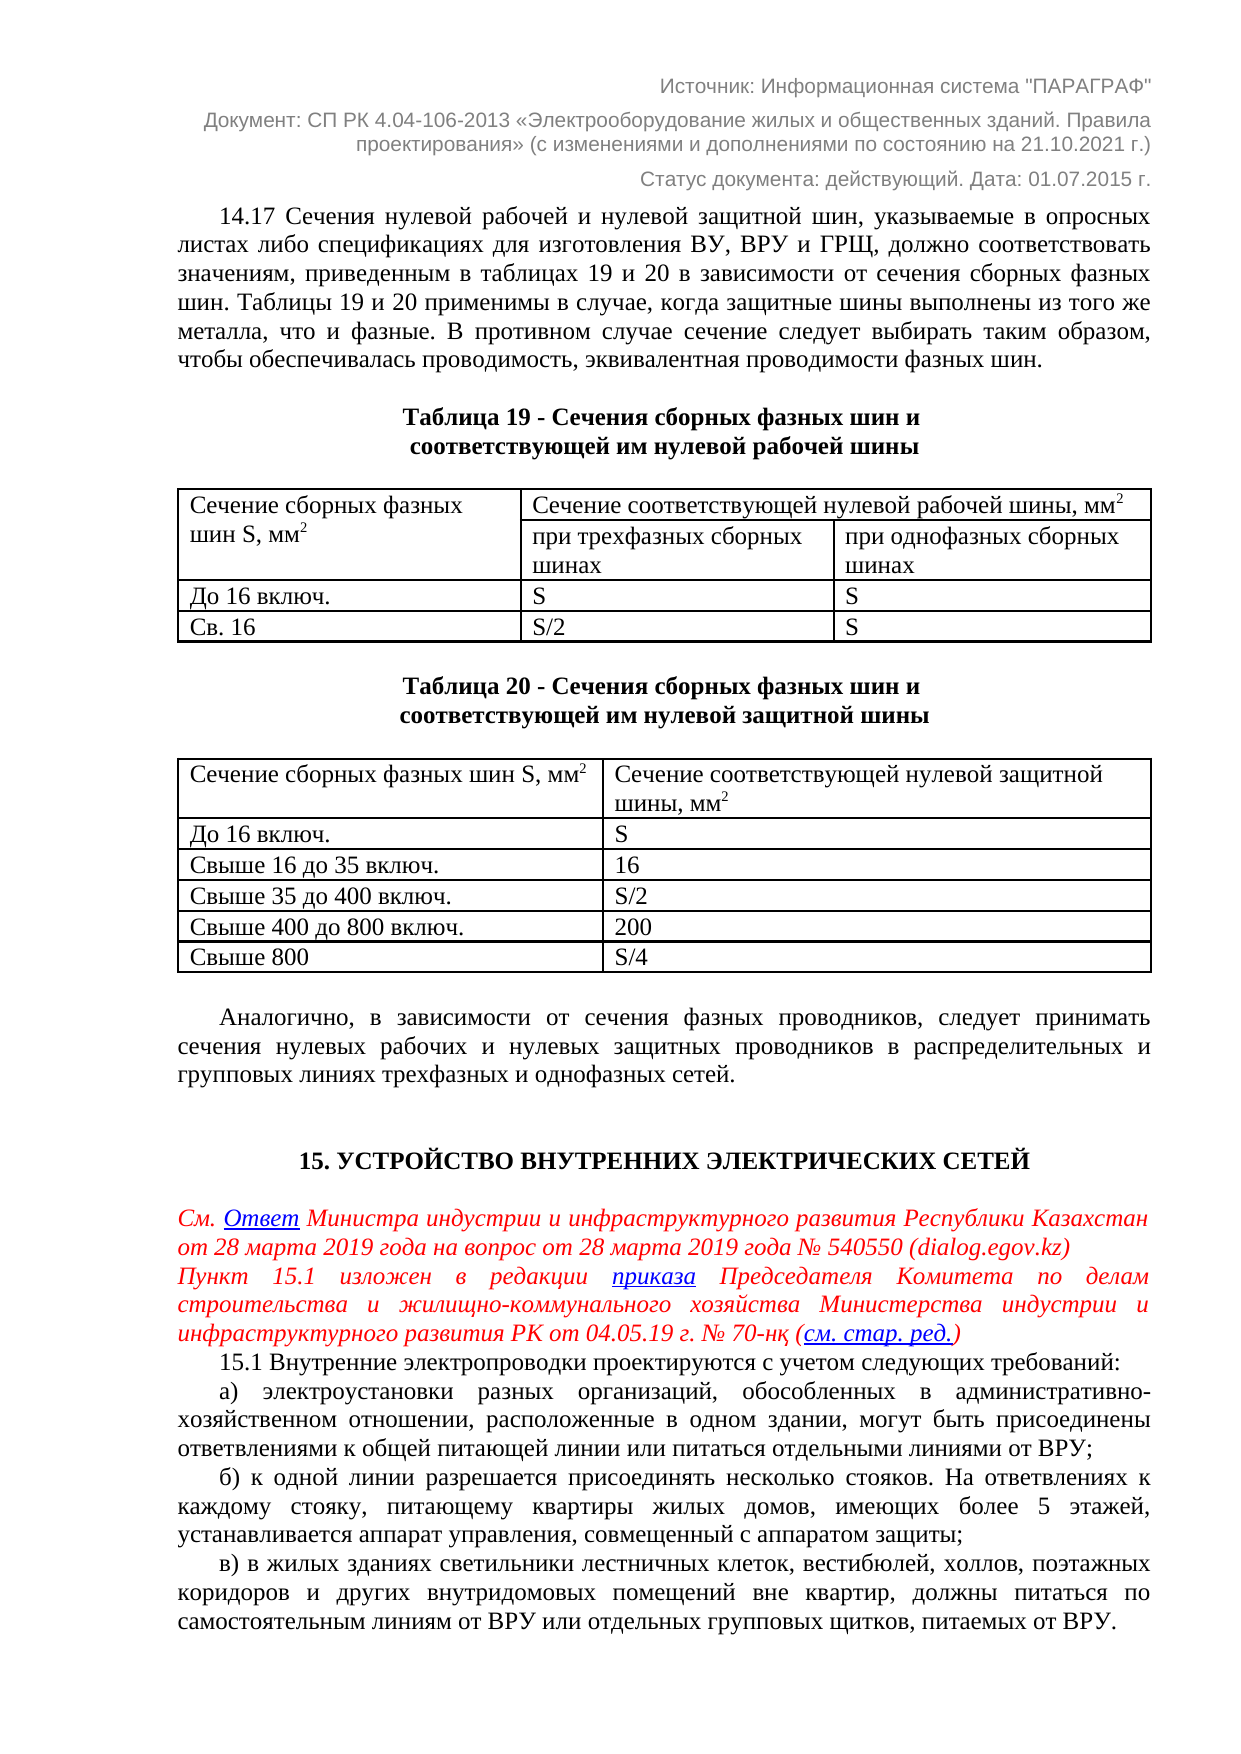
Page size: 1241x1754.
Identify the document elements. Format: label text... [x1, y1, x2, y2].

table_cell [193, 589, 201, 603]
text Аналогично, в зависимости от сечения фазных проводников, следует принимать сечения нулевых рабочих и нулевых защитных проводников в распределительных и групповых линиях трехфазных и однофазных сетей. [177, 1002, 1152, 1088]
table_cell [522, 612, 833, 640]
text 15.1 Внутренние электропроводки проектируются с учетом следующих требований: [177, 1347, 1152, 1376]
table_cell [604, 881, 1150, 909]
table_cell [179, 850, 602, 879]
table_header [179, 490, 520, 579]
text 15. УСТРОЙСТВО ВНУТРЕННИХ ЭЛЕКТРИЧЕСКИХ СЕТЕЙ [177, 1146, 1152, 1174]
text Таблица 19 - Сечения сборных фазных шин и соответствующей им нулевой рабочей шины [177, 402, 1152, 459]
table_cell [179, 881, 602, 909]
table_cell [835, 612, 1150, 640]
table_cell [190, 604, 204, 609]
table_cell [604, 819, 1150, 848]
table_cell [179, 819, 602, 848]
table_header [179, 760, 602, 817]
text б) к одной линии разрешается присоединять несколько стояков. На ответвлениях к каждому стояку, питающему квартиры жилых домов, имеющих более 5 этажей, устанавливается аппарат управления, совмещенный с аппаратом защиты; [177, 1462, 1152, 1548]
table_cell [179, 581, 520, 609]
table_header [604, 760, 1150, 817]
text 14.17 Сечения нулевой рабочей и нулевой защитной шин, указываемые в опросных листах либо спецификациях для изготовления ВУ, ВРУ и ГРЩ, должно соответствовать значениям, приведенным в таблицах 19 и 20 в зависимости от сечения сборных фазных шин. Таблицы 19 и 20 применимы в случае, когда защитные шины выполнены из того же металла, что и фазные. В противном случае сечение следует выбирать таким образом, чтобы обеспечивалась проводимость, эквивалентная проводимости фазных шин. [177, 201, 1152, 373]
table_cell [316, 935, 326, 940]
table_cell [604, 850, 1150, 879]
text Пункт 15.1 изложен в редакции приказа Председателя Комитета по делам строительства и жилищно-коммунального хозяйства Министерства индустрии и инфраструктурного развития РК от 04.05.19 г. № 70-нқ (см. стар. ред.) [177, 1261, 1152, 1347]
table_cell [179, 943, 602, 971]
text См. Ответ Министра индустрии и инфраструктурного развития Республики Казахстан от 28 марта 2019 года на вопрос от 28 марта 2019 года № 540550 (dialog.egov.kz) [177, 1203, 1152, 1261]
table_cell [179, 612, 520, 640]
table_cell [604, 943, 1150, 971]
text а) электроустановки разных организаций, обособленных в административно-хозяйственном отношении, расположенные в одном здании, могут быть присоединены ответвлениями к общей питающей линии или питаться отдельными линиями от ВРУ; [177, 1376, 1152, 1462]
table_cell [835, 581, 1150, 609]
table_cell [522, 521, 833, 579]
text в) в жилых зданиях светильники лестничных клеток, вестибюлей, холлов, поэтажных коридоров и других внутридомовых помещений вне квартир, должны питаться по самостоятельным линиям от ВРУ или отдельных групповых щитков, питаемых от ВРУ. [177, 1548, 1152, 1634]
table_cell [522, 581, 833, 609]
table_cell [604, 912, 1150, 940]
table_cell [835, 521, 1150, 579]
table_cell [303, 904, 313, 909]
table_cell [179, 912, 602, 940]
text Таблица 20 - Сечения сборных фазных шин и соответствующей им нулевой защитной шины [177, 671, 1152, 729]
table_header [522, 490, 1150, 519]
